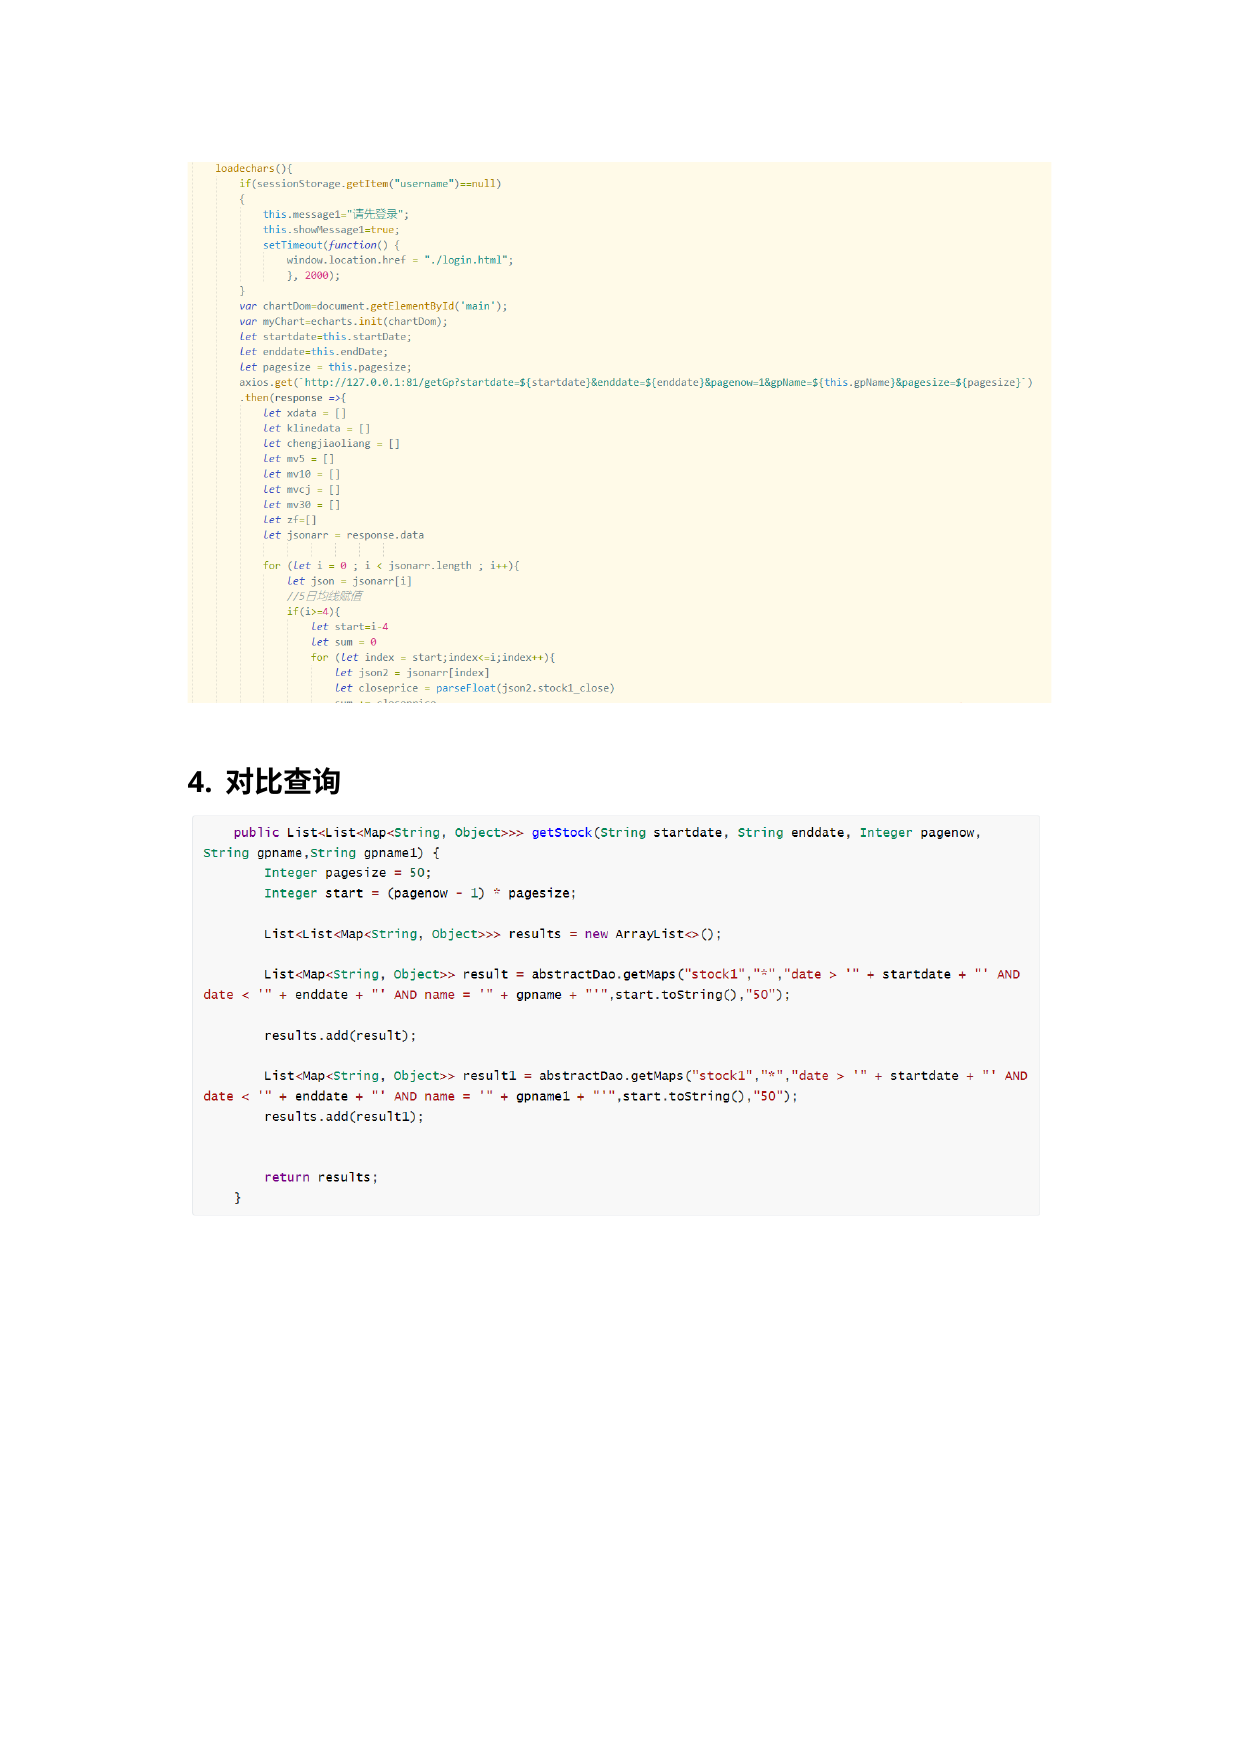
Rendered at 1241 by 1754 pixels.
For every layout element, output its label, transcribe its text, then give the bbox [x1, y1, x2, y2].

list 对比查询 [187, 747, 1053, 812]
picture [187, 162, 1052, 703]
picture [187, 812, 1051, 1220]
